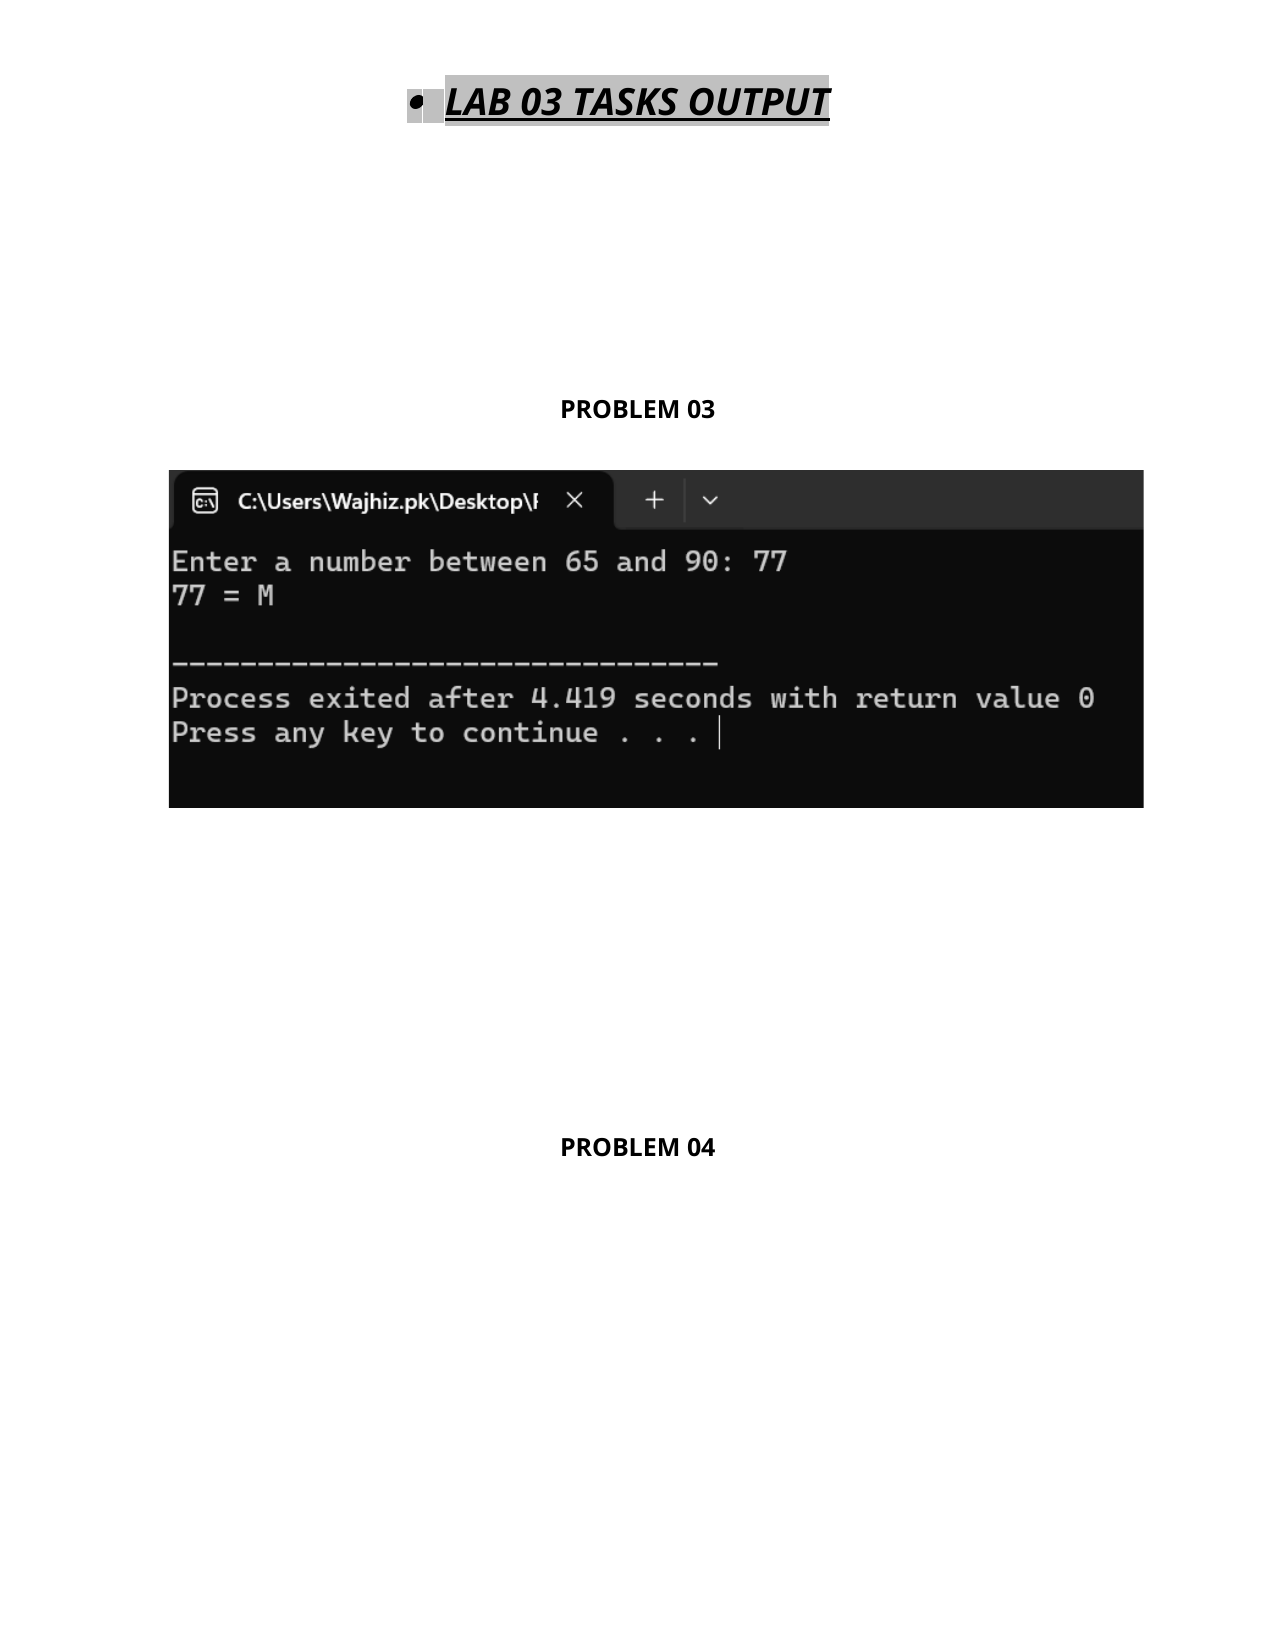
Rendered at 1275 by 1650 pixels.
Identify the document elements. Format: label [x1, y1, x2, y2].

text [150, 194, 1125, 1203]
